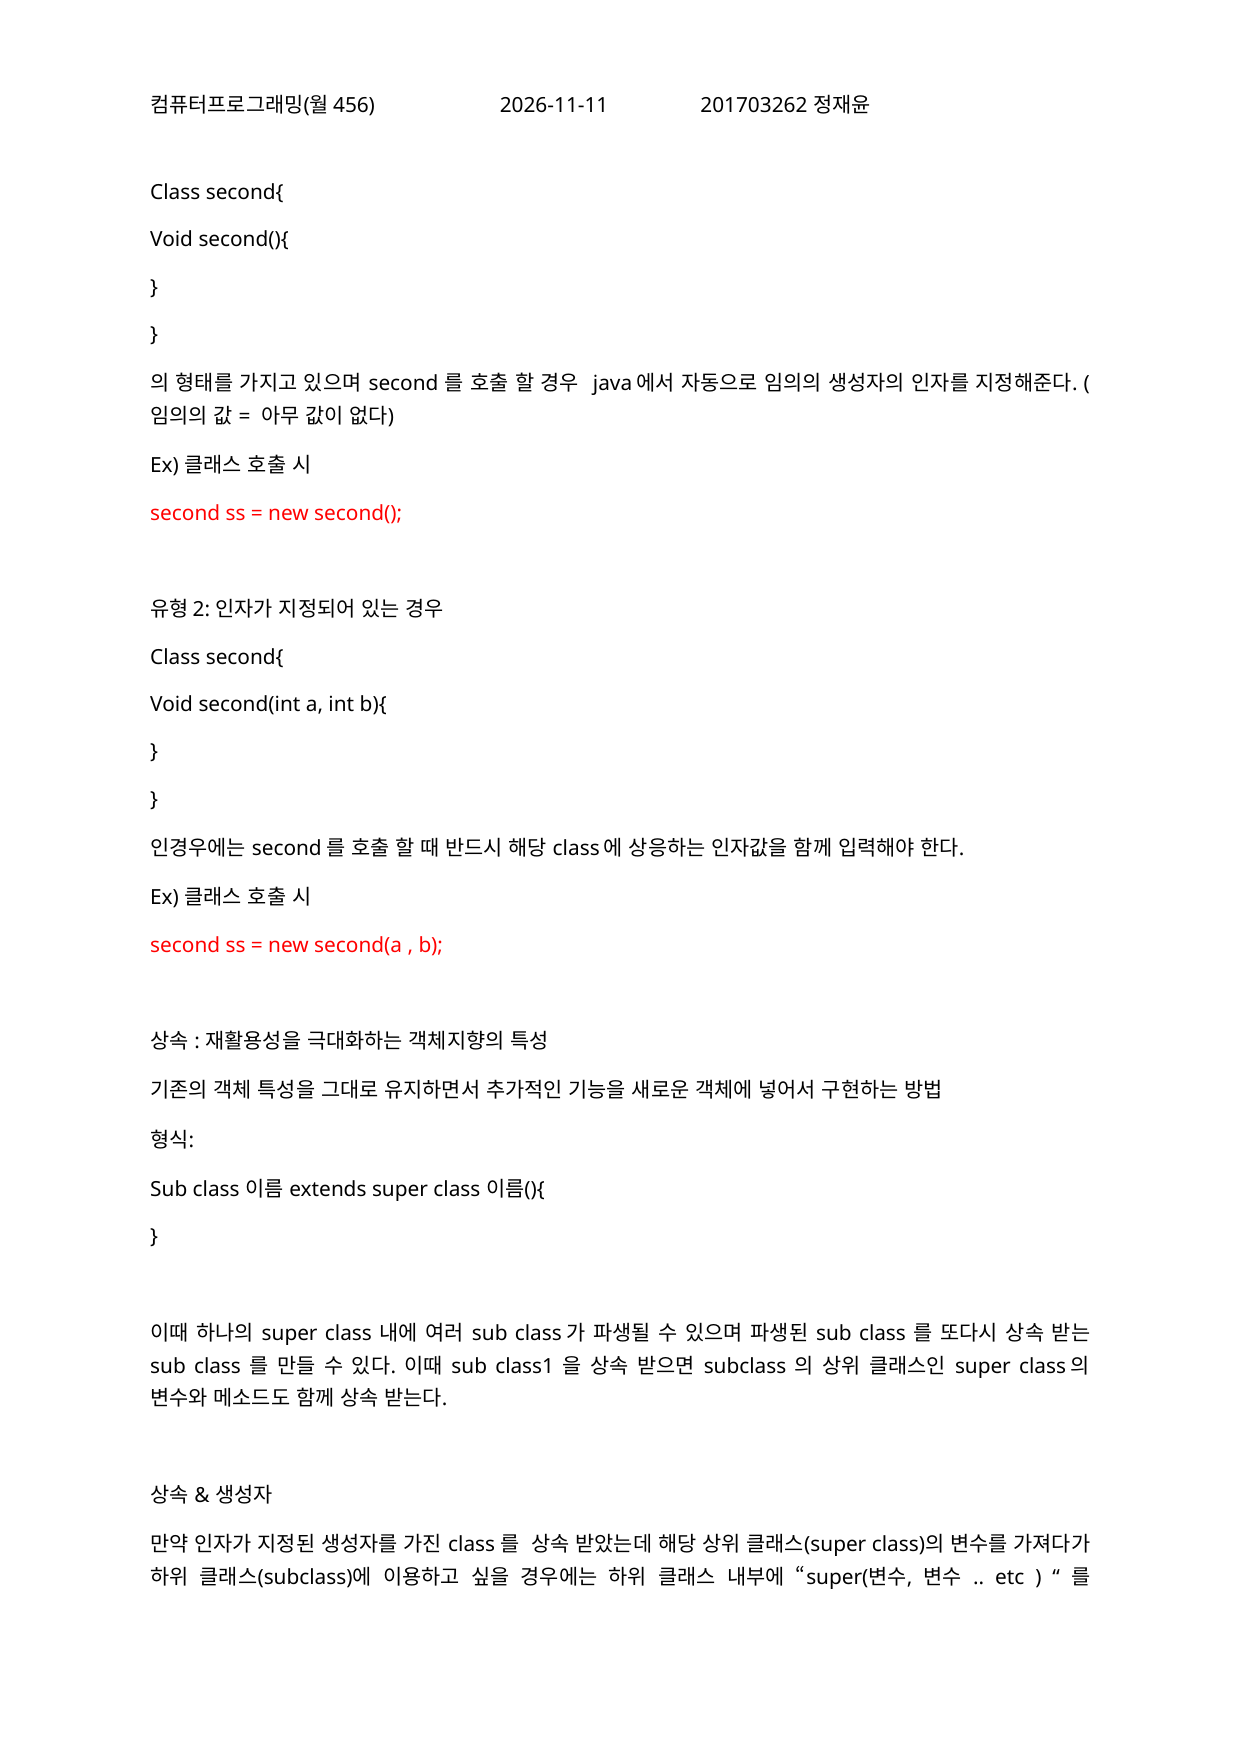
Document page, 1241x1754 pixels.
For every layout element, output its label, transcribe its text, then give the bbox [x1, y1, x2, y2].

text 인경우에는 second를 호출 할 때 반드시 해당 class에 상응하는 인자값을 함께 입력해야 한다. [150, 831, 1090, 861]
text 의 형태를 가지고 있으며 second 를 호출 할 경우 java에서 자동으로 임의의 생성자의 인자를 지정해준다. ( 임의의 값 = 아무 값이 없다) [150, 366, 1090, 429]
text second ss = new second(); [150, 498, 1090, 526]
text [150, 1528, 1090, 1591]
text } [150, 319, 1090, 347]
text Ex) 클래스 호출 시 [150, 448, 1090, 479]
text } [150, 1222, 1090, 1250]
text 유형2: 인자가 지정되어 있는 경우 [150, 592, 1090, 623]
text 기존의 객체 특성을 그대로 유지하면서 추가적인 기능을 새로운 객체에 넣어서 구현하는 방법 [150, 1074, 1090, 1104]
text 상속 & 생성자 [150, 1478, 1090, 1509]
text } [150, 272, 1090, 300]
text second ss = new second(a , b); [150, 930, 1090, 958]
text } [150, 736, 1090, 765]
text Sub class 이름 extends super class 이름(){ [150, 1172, 1090, 1203]
text Ex) 클래스 호출 시 [150, 880, 1090, 911]
text 이때 하나의 super class 내에 여러 sub class가 파생될 수 있으며 파생된 sub class 를 또다시 상속 받는 sub class 를 만들 수 있다. 이때 sub class1 을 상속 받으면 subclass 의 상위 클래스인 super class의 변수와 메소드도 함께 상속 받는다. [150, 1316, 1090, 1412]
text 상속 : 재활용성을 극대화하는 객체지향의 특성 [150, 1024, 1090, 1054]
text Void second(int a, int b){ [150, 689, 1090, 717]
text } [150, 784, 1090, 812]
text Class second{ [150, 642, 1090, 670]
text Class second{ [150, 177, 1090, 206]
text Void second(){ [150, 224, 1090, 253]
text 형식: [150, 1123, 1090, 1153]
